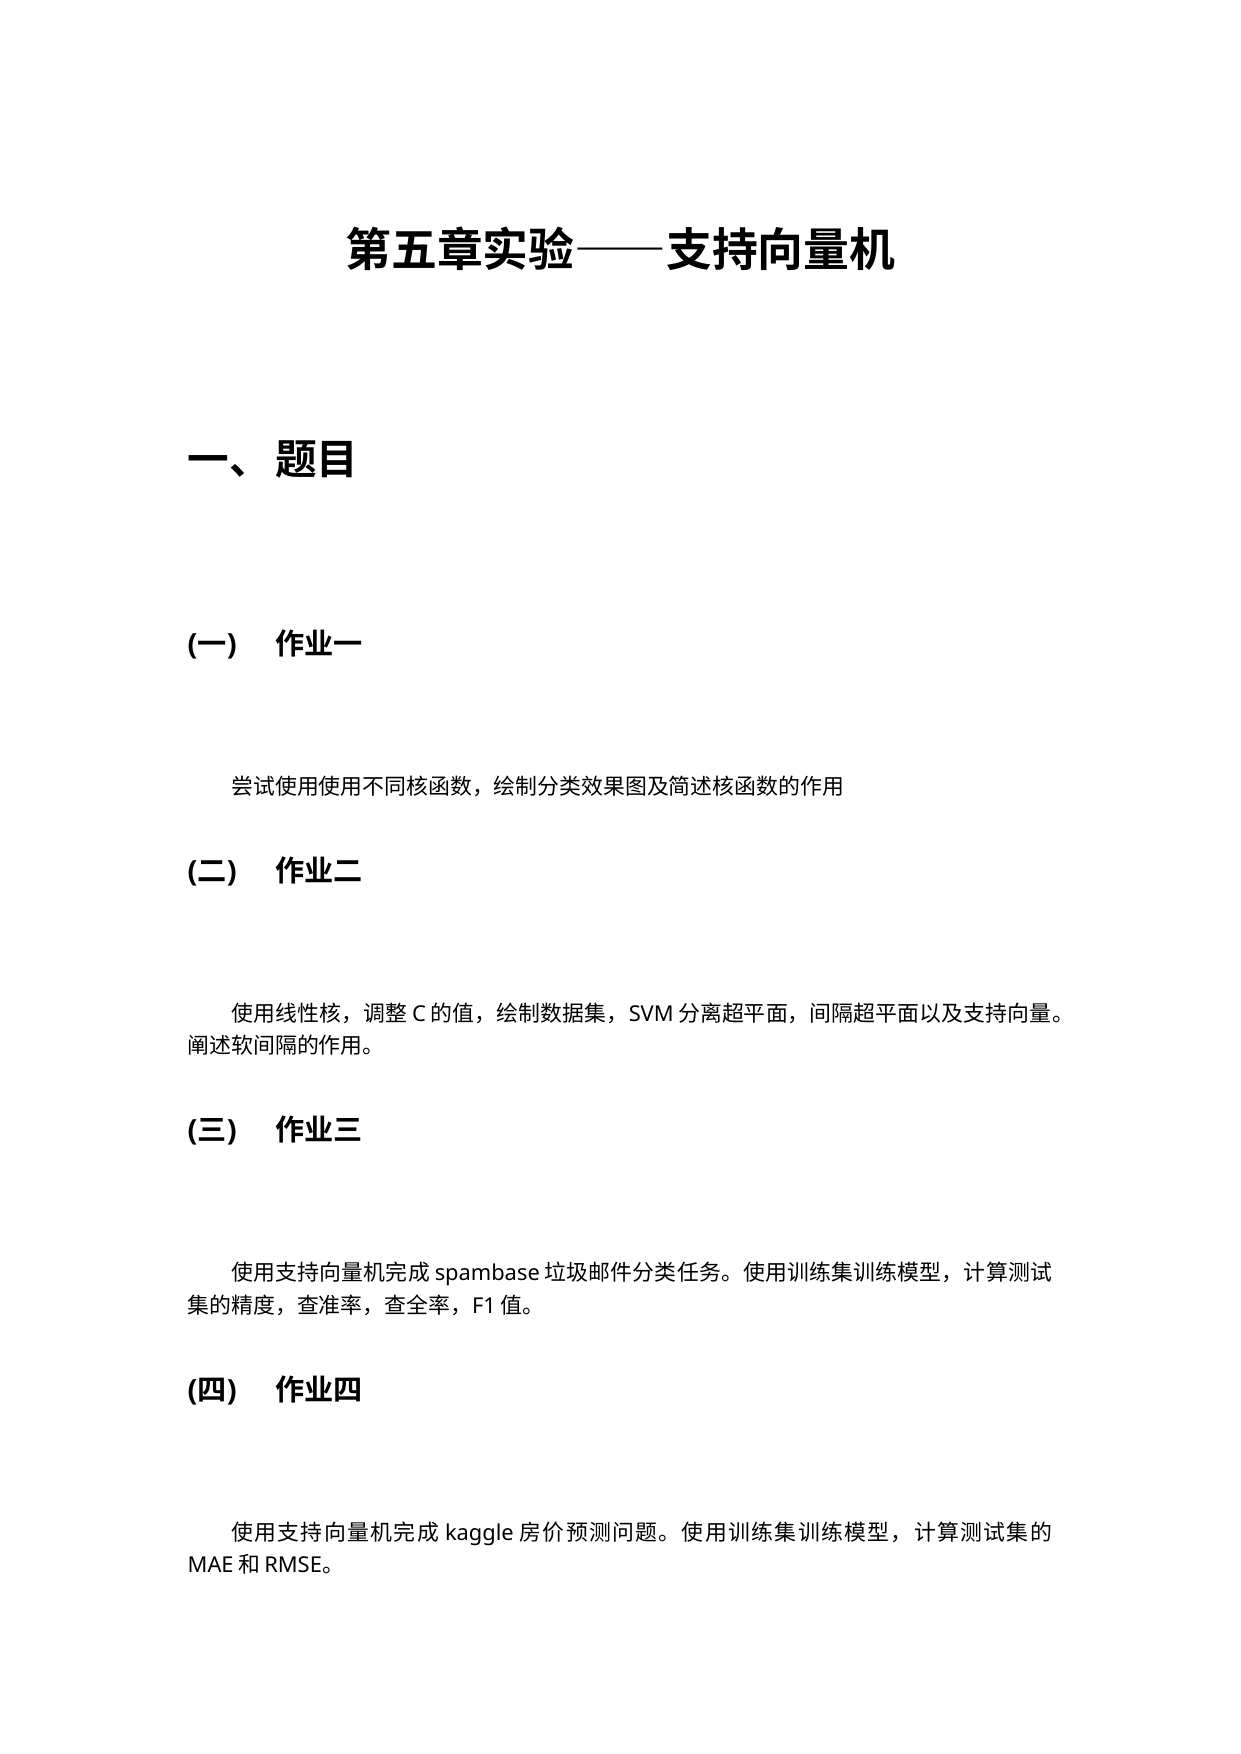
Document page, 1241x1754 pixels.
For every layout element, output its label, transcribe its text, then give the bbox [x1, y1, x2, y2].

text 使用支持向量机完成spambase垃圾邮件分类任务。使用训练集训练模型，计算测试集的精度，查准率，查全率，F1值。 [187, 1255, 1053, 1320]
subtitle 题目 [187, 424, 1053, 489]
subtitle 作业四 [187, 1355, 1053, 1420]
subtitle 作业一 [187, 609, 1053, 674]
subtitle 第五章实验——支持向量机 [187, 197, 1053, 295]
text 尝试使用使用不同核函数，绘制分类效果图及简述核函数的作用 [187, 768, 1053, 801]
subtitle 作业三 [187, 1096, 1053, 1161]
text 使用线性核，调整C的值，绘制数据集，SVM分离超平面，间隔超平面以及支持向量。阐述软间隔的作用。 [187, 995, 1053, 1060]
subtitle 作业二 [187, 836, 1053, 901]
text 使用支持向量机完成kaggle房价预测问题。使用训练集训练模型，计算测试集的MAE和RMSE。 [187, 1514, 1053, 1579]
